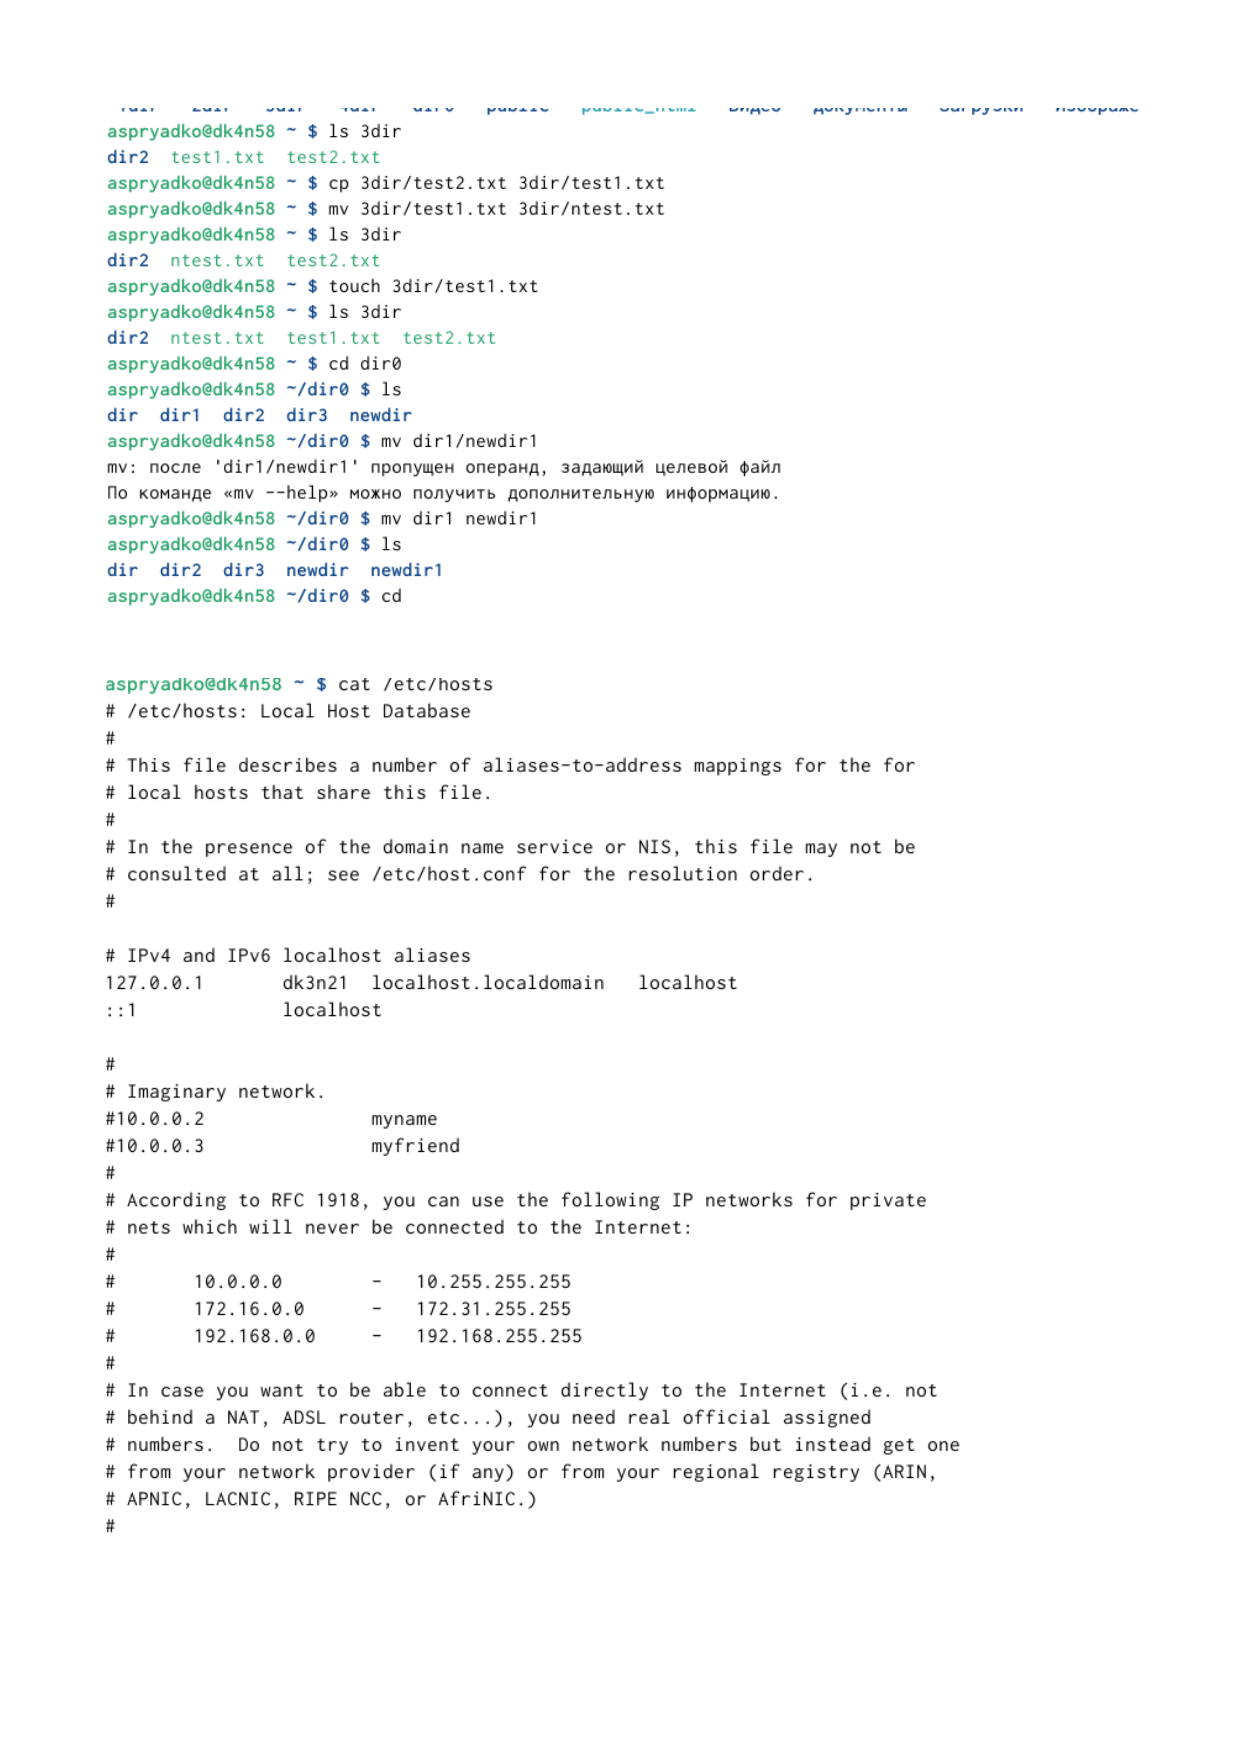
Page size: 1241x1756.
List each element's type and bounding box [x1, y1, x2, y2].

picture [106, 678, 1141, 1535]
picture [106, 108, 1141, 609]
